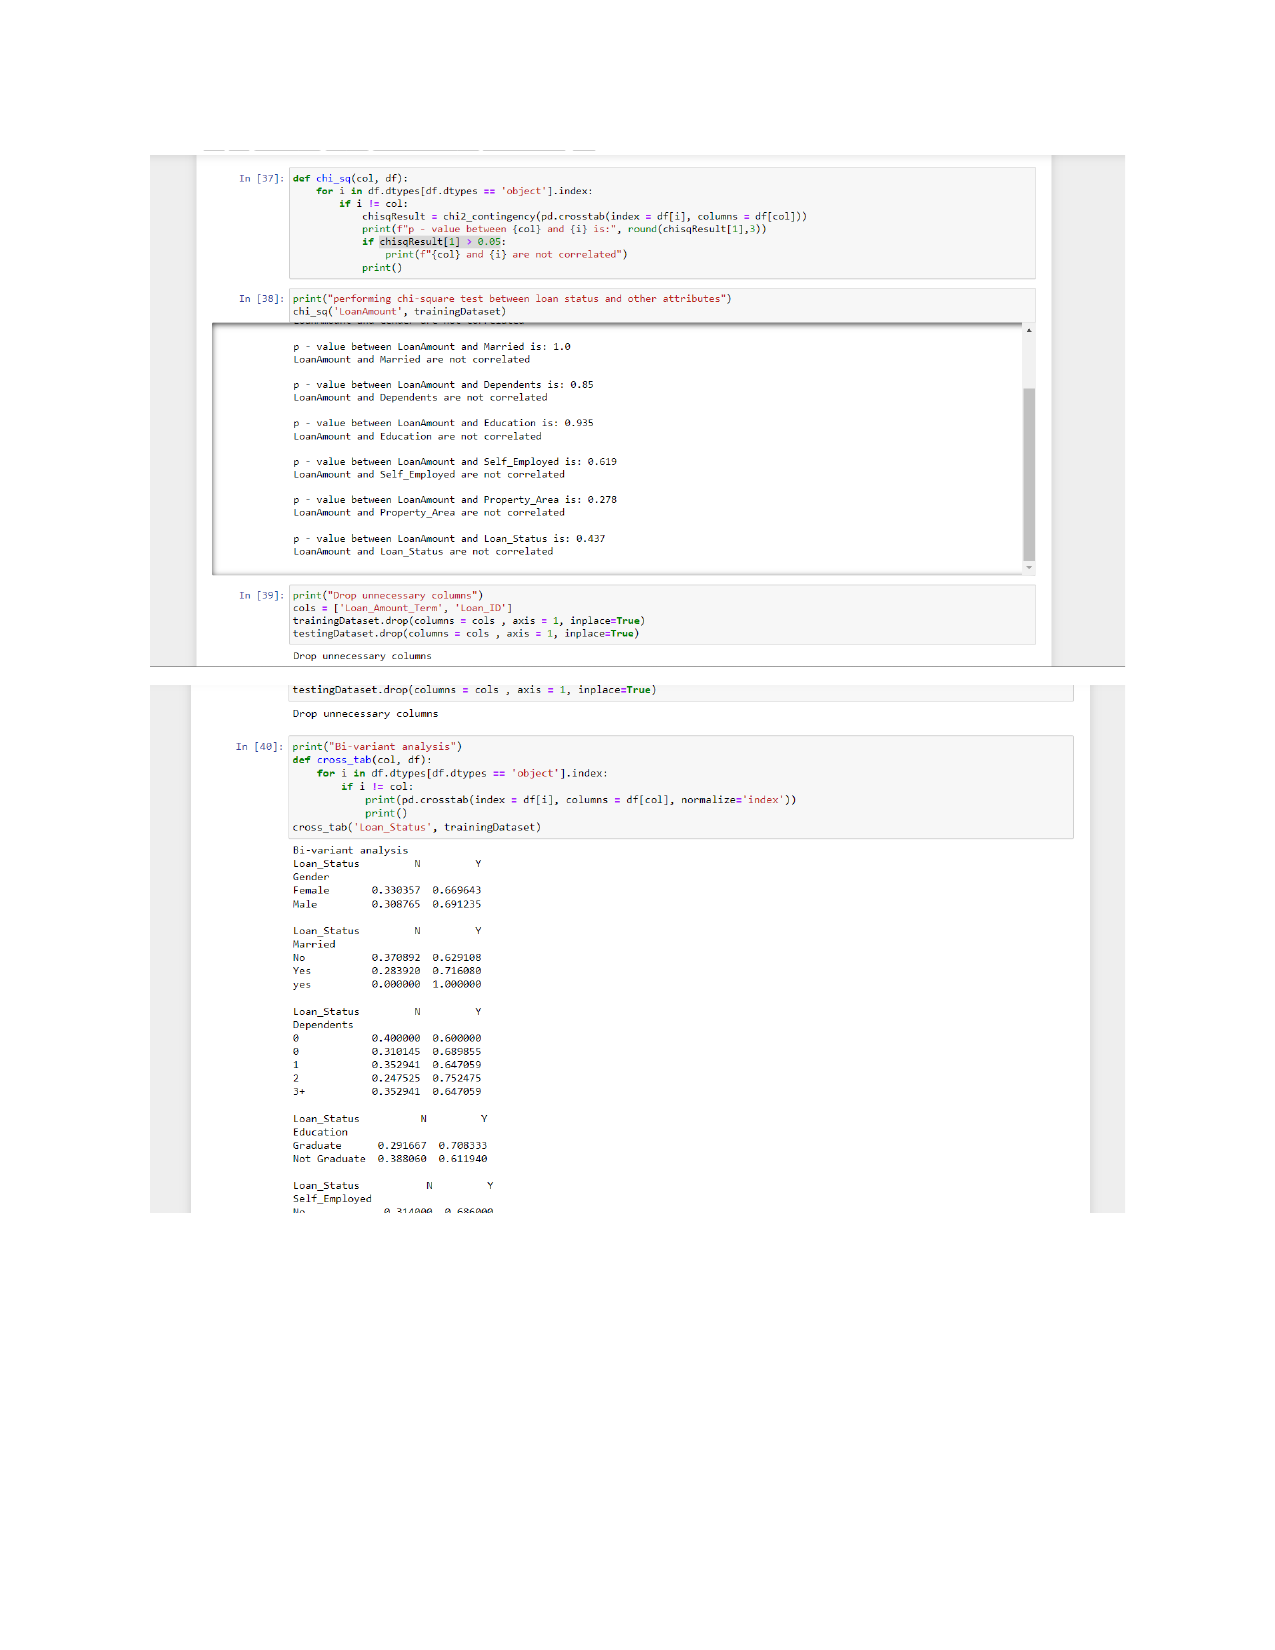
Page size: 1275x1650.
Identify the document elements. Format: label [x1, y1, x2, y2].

picture [150, 685, 1125, 1213]
picture [150, 150, 1125, 667]
